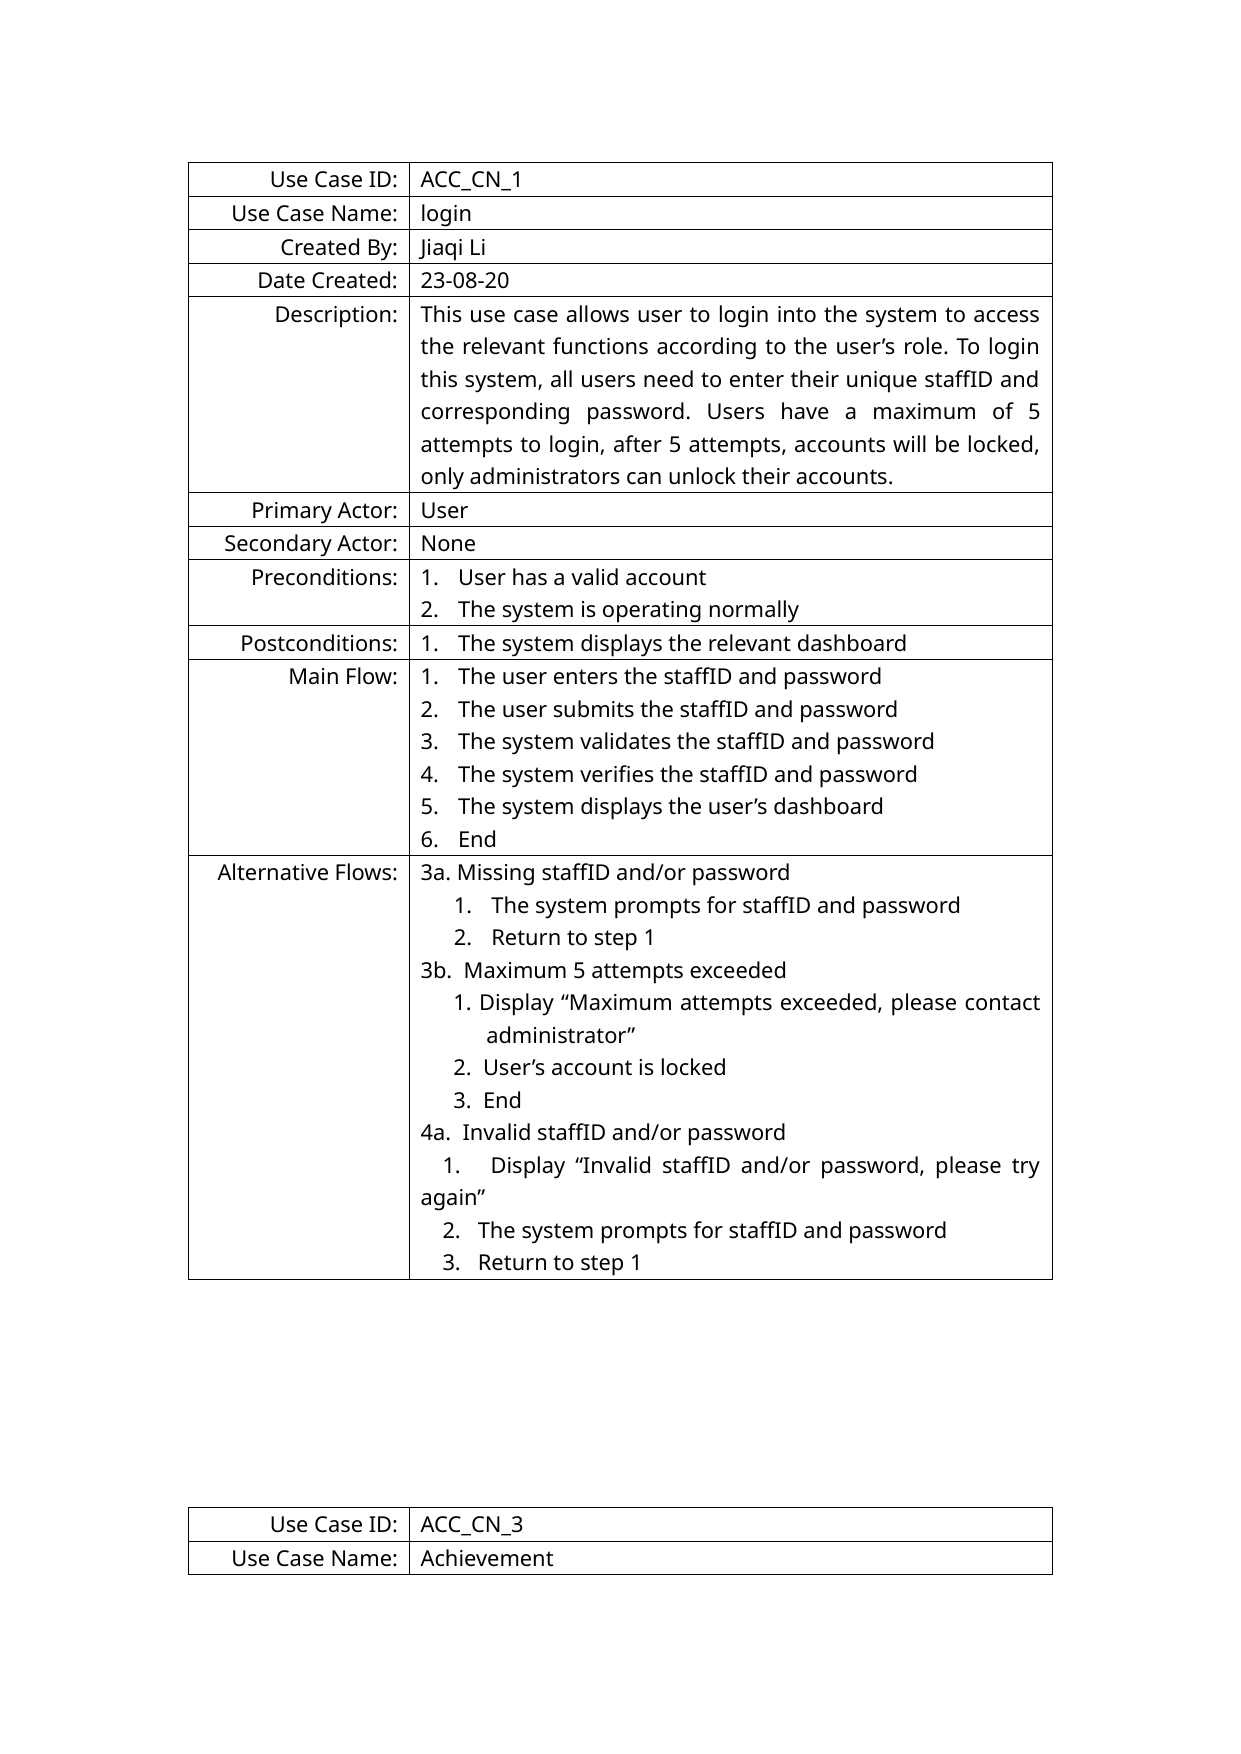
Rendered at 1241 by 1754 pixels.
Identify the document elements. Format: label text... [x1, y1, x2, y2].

table_header Use Case ID: [189, 163, 409, 196]
table_cell Description: [189, 297, 409, 492]
table_header ACC_CN_1 [410, 163, 1052, 196]
table_cell None [410, 527, 1052, 559]
table_cell User has a valid account The system is operating normally [410, 560, 1052, 625]
table_cell Secondary Actor: [189, 527, 409, 559]
table_cell Preconditions: [189, 560, 409, 625]
table_cell The system displays the relevant dashboard [410, 626, 1052, 659]
table_cell 3a. Missing staffID and/or password The system prompts for staffID and password Return to step 1 3b. Maximum 5 attempts exceeded 1. Display “Maximum attempts exceeded, please contact administrator” 2. User’s account is locked 3. End 4a. Invalid staffID and/or password 1. Display “Invalid staffID and/or password, please try again” 2. The system prompts for staffID and password 3. Return to step 1 [410, 856, 1052, 1278]
table_cell This use case allows user to login into the system to access the relevant functions according to the user’s role. To login this system, all users need to enter their unique staffID and corresponding password. Users have a maximum of 5 attempts to login, after 5 attempts, accounts will be locked, only administrators can unlock their accounts. [410, 297, 1052, 492]
table_cell Postconditions: [189, 626, 409, 659]
table_cell Created By: [189, 230, 409, 263]
table_cell Use Case Name: [189, 1542, 409, 1574]
table_cell Main Flow: [189, 660, 409, 855]
table_header Use Case ID: [189, 1508, 409, 1541]
table_cell The user enters the staffID and password The user submits the staffID and password The system validates the staffID and password The system verifies the staffID and password The system displays the user’s dashboard End [410, 660, 1052, 855]
table_cell Primary Actor: [189, 493, 409, 526]
table_cell 23-08-20 [410, 264, 1052, 296]
table_cell Jiaqi Li [410, 230, 1052, 263]
table_cell Alternative Flows: [189, 856, 409, 1278]
table_cell Date Created: [189, 264, 409, 296]
table_cell Use Case Name: [189, 197, 409, 229]
table_cell Achievement [410, 1542, 1052, 1574]
table_cell login [410, 197, 1052, 229]
table_cell User [410, 493, 1052, 526]
table_header ACC_CN_3 [410, 1508, 1052, 1541]
